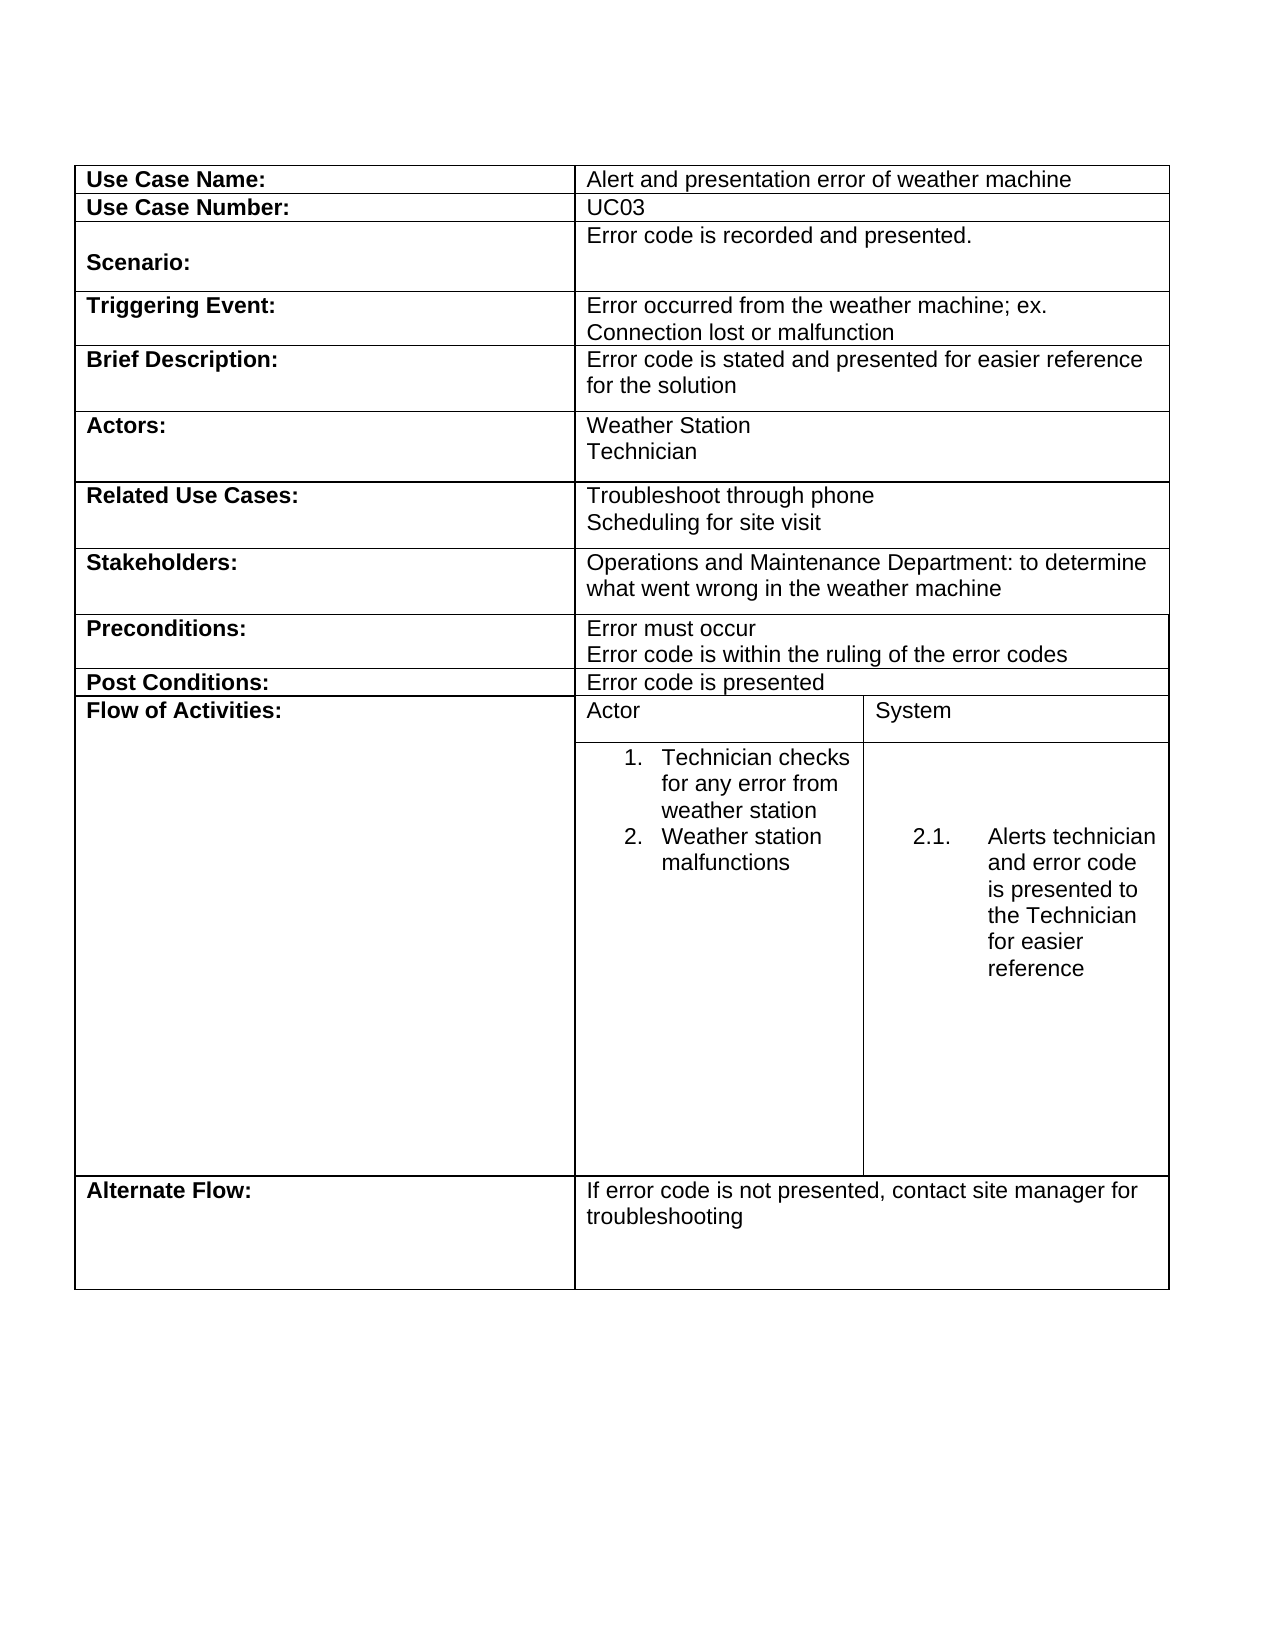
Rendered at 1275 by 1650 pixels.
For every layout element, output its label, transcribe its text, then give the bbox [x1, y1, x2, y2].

table_cell Actor [576, 696, 863, 742]
table_header Use Case Name: [76, 166, 574, 193]
table_cell Error code is stated and presented for easier reference for the solution [576, 346, 1169, 411]
table_cell Alerts technician and error code is presented to the Technician for easier reference [864, 743, 1168, 1175]
table_cell Weather Station Technician [576, 412, 1169, 481]
table_cell Scenario: [76, 222, 574, 291]
table_cell Use Case Number: [76, 194, 574, 221]
table_cell Triggering Event: [76, 292, 574, 345]
table_cell System [864, 696, 1168, 742]
table_cell Flow of Activities: [76, 697, 574, 1175]
table_cell Actors: [76, 412, 574, 481]
table_cell Brief Description: [76, 346, 574, 411]
table_cell Troubleshoot through phone Scheduling for site visit [576, 483, 1169, 548]
table_cell Error occurred from the weather machine; ex. Connection lost or malfunction [576, 292, 1169, 345]
table_cell Related Use Cases: [76, 483, 574, 548]
table_cell Preconditions: [76, 615, 574, 667]
table_cell Error must occur Error code is within the ruling of the error codes [576, 615, 1168, 667]
table_cell Error code is recorded and presented. [576, 222, 1169, 291]
table_cell Operations and Maintenance Department: to determine what went wrong in the weather machine [576, 549, 1169, 614]
table_cell If error code is not presented, contact site manager for troubleshooting [576, 1177, 1168, 1289]
table_cell Post Conditions: [76, 669, 574, 695]
table_cell Error code is presented [576, 669, 1168, 695]
table_cell Stakeholders: [76, 549, 574, 614]
table_cell Technician checks for any error from weather station Weather station malfunctions [576, 743, 863, 1175]
table_cell Alternate Flow: [76, 1177, 574, 1289]
table_cell UC03 [576, 194, 1169, 221]
table_header Alert and presentation error of weather machine [576, 166, 1169, 193]
